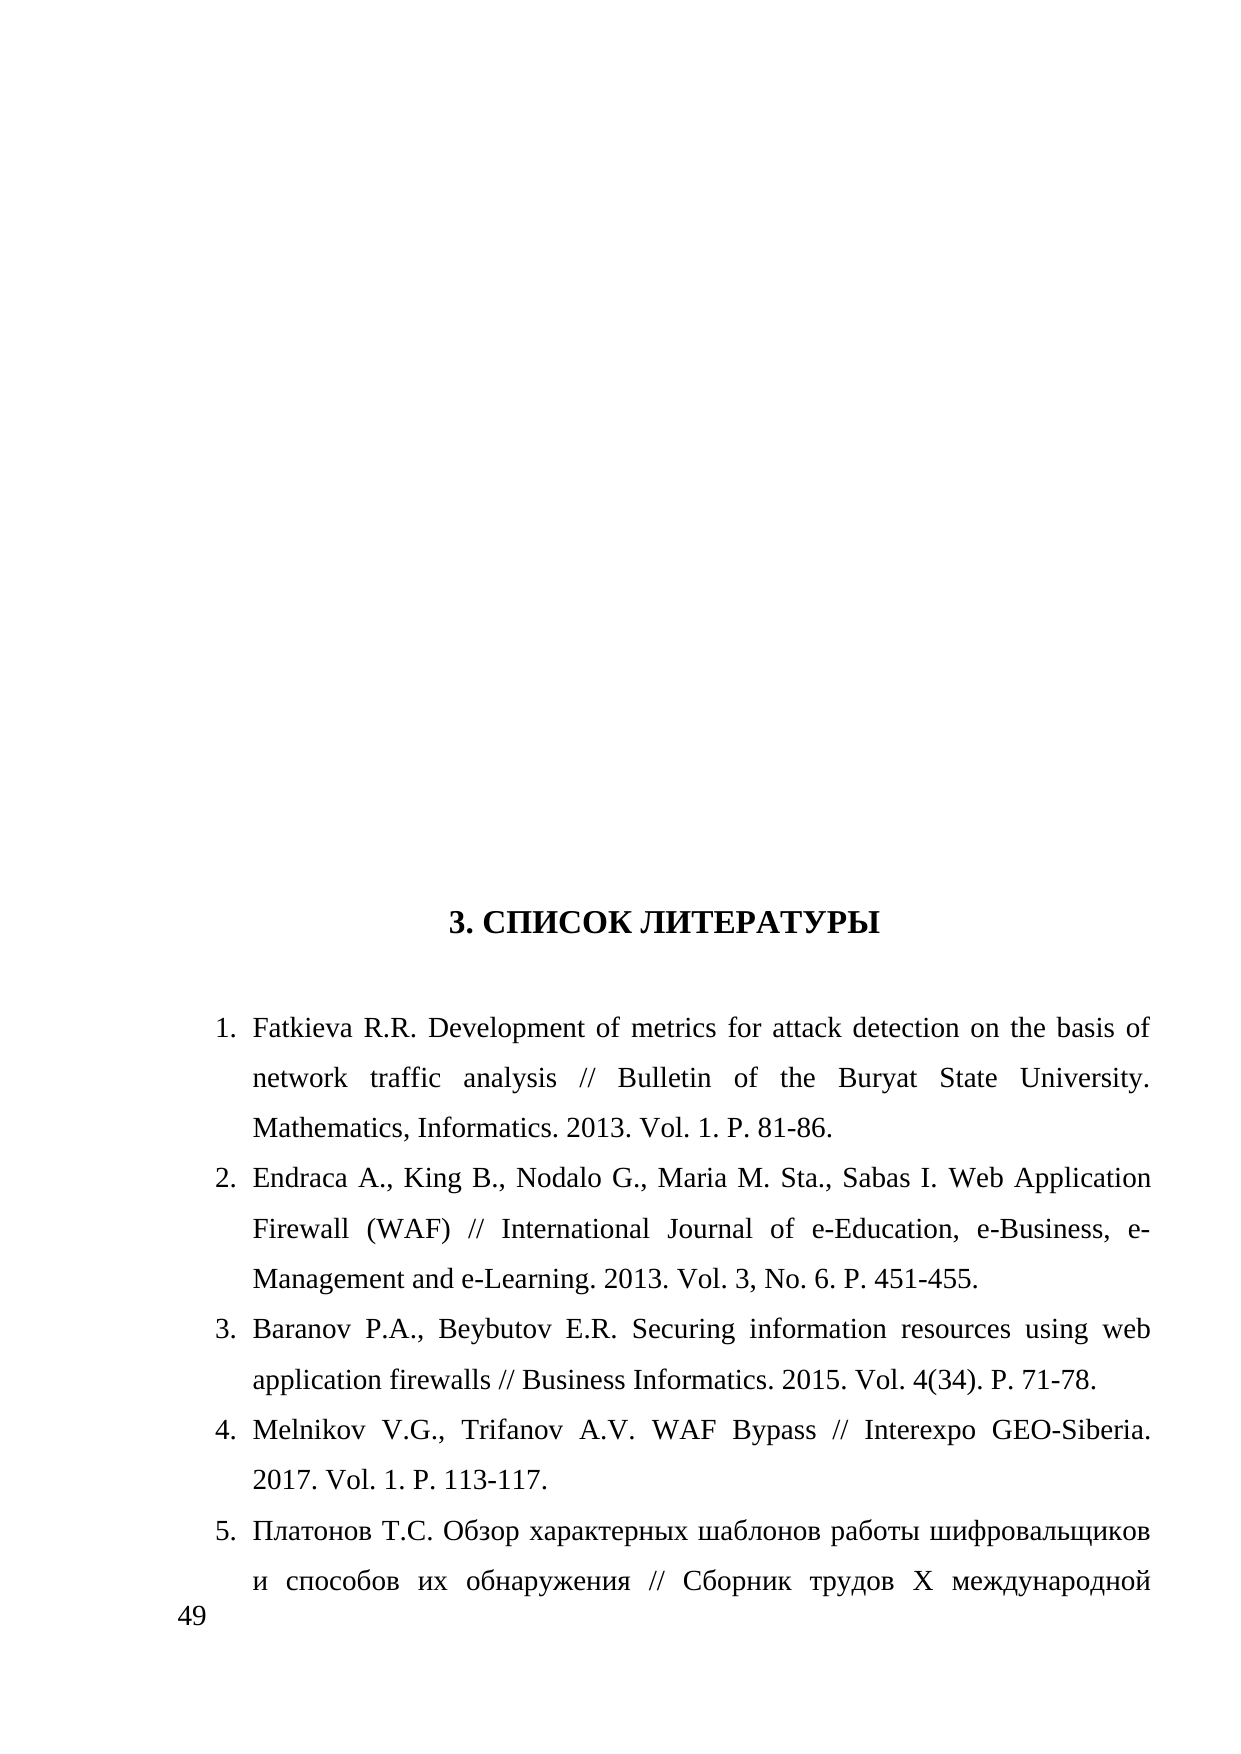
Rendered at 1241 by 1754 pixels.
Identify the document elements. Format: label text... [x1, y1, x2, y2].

list Endraca A., King B., Nodalo G., Maria M. Sta., Sabas I. Web Application Firewall (WAF) // International Journal of e-Education, e-Business, e-Management and e-Learning. 2013. Vol. 3, No. 6. P. 451-455. [215, 1161, 1152, 1295]
list Fatkieva R.R. Development of metrics for attack detection on the basis of network traffic analysis // Bulletin of the Buryat State University. Mathematics, Informatics. 2013. Vol. 1. P. 81-86. [215, 1010, 1152, 1144]
list Baranov P.A., Beybutov E.R. Securing information resources using web application firewalls // Business Informatics. 2015. Vol. 4(34). P. 71-78. [215, 1312, 1152, 1395]
list Melnikov V.G., Trifanov A.V. WAF Bypass // Interexpo GEO-Siberia. 2017. Vol. 1. P. 113-117. [215, 1412, 1152, 1496]
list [215, 1513, 1152, 1597]
subtitle 3. СПИСОК ЛИТЕРАТУРЫ [177, 902, 1152, 940]
